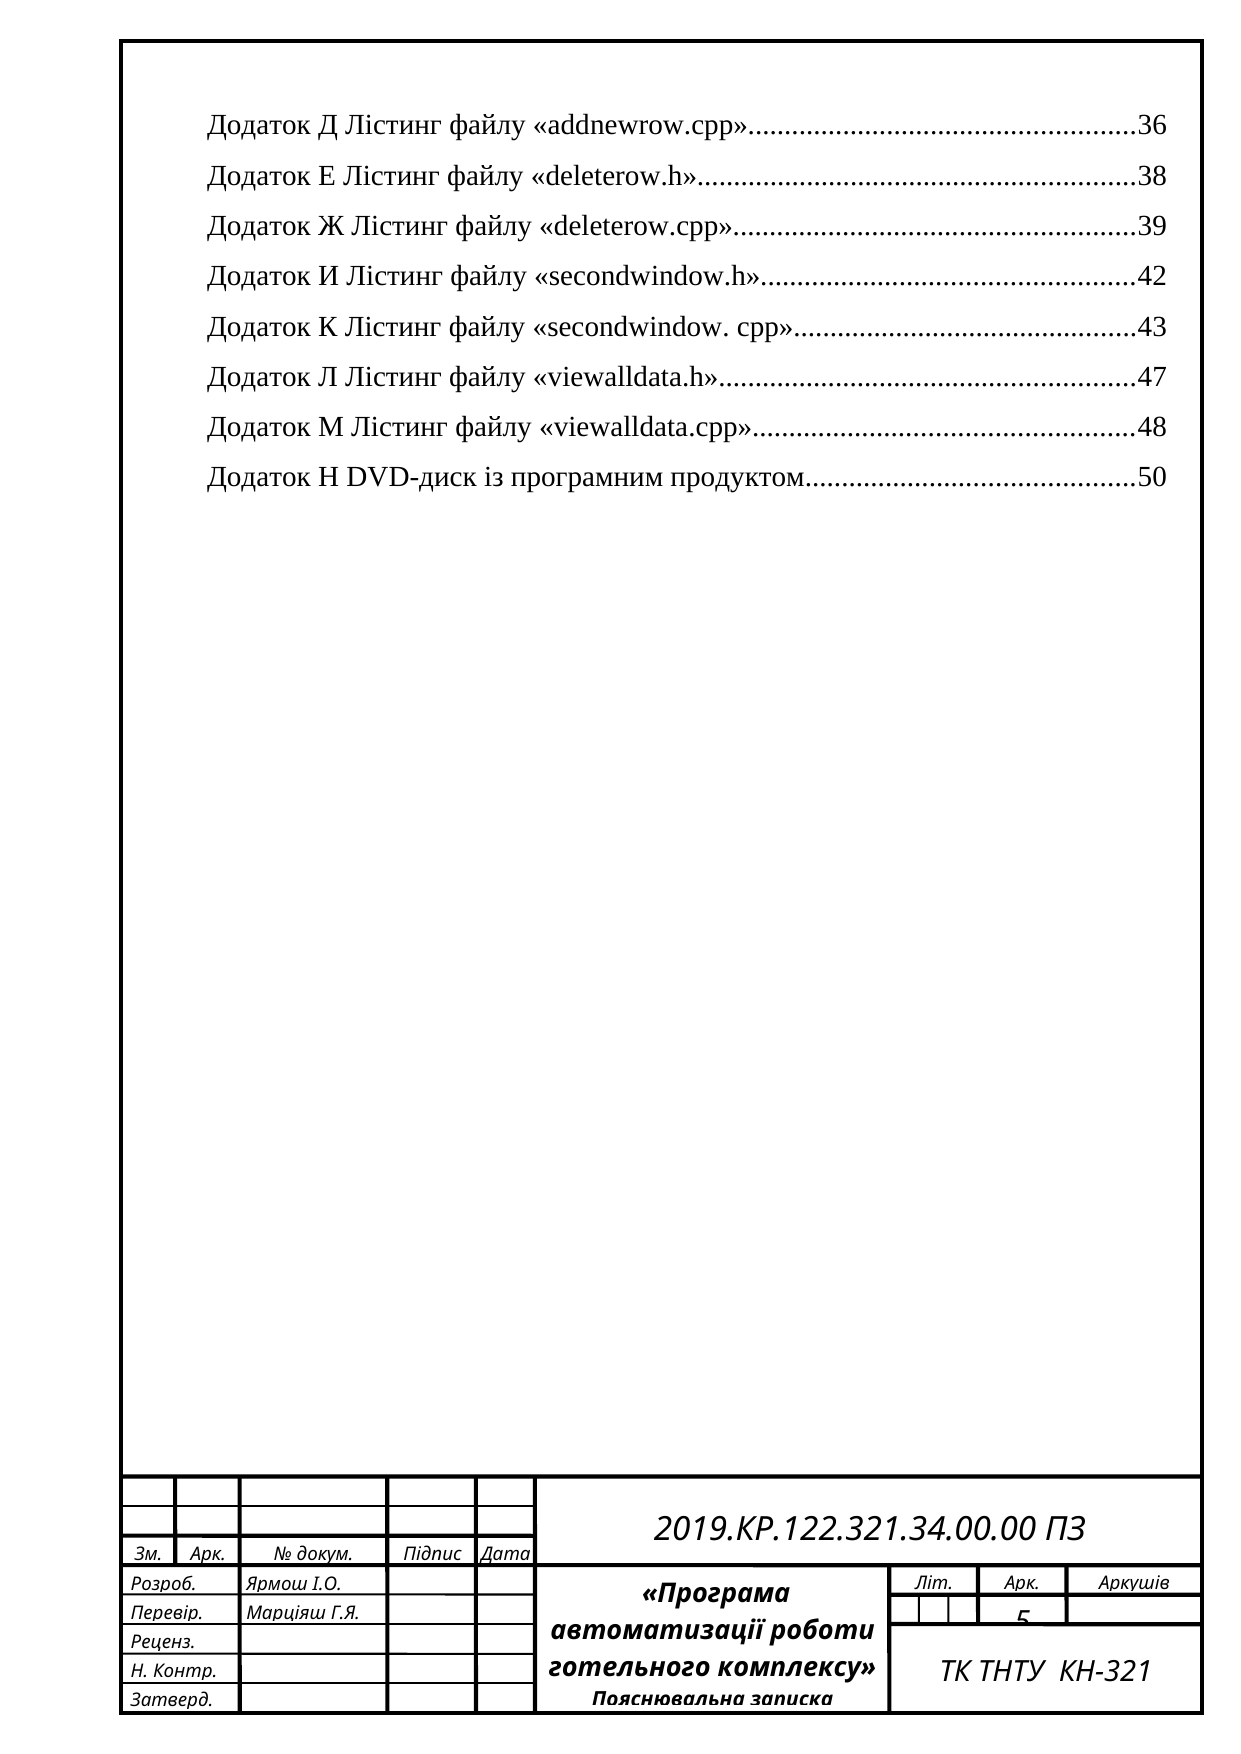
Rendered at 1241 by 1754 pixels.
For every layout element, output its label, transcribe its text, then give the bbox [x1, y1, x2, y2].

text Додаток Д Лістинг файлу «addnewrow.cpp» 36 [207, 107, 1181, 141]
text Додаток К Лістинг файлу «secondwindow. cpp» 43 [207, 309, 1181, 342]
text Додаток И Лістинг файлу «secondwindow.h» 42 [207, 258, 1181, 292]
text Додаток Н DVD-диск із програмним продуктом 50 [207, 459, 1181, 493]
text Додаток Л Лістинг файлу «viewalldata.h» 47 [207, 359, 1181, 392]
text Додаток Е Лістинг файлу «deleterow.h» 38 [207, 158, 1181, 191]
text Додаток М Лістинг файлу «viewalldata.cpp» 48 [207, 409, 1181, 443]
text Додаток Ж Лістинг файлу «deleterow.cpp» 39 [207, 208, 1181, 242]
